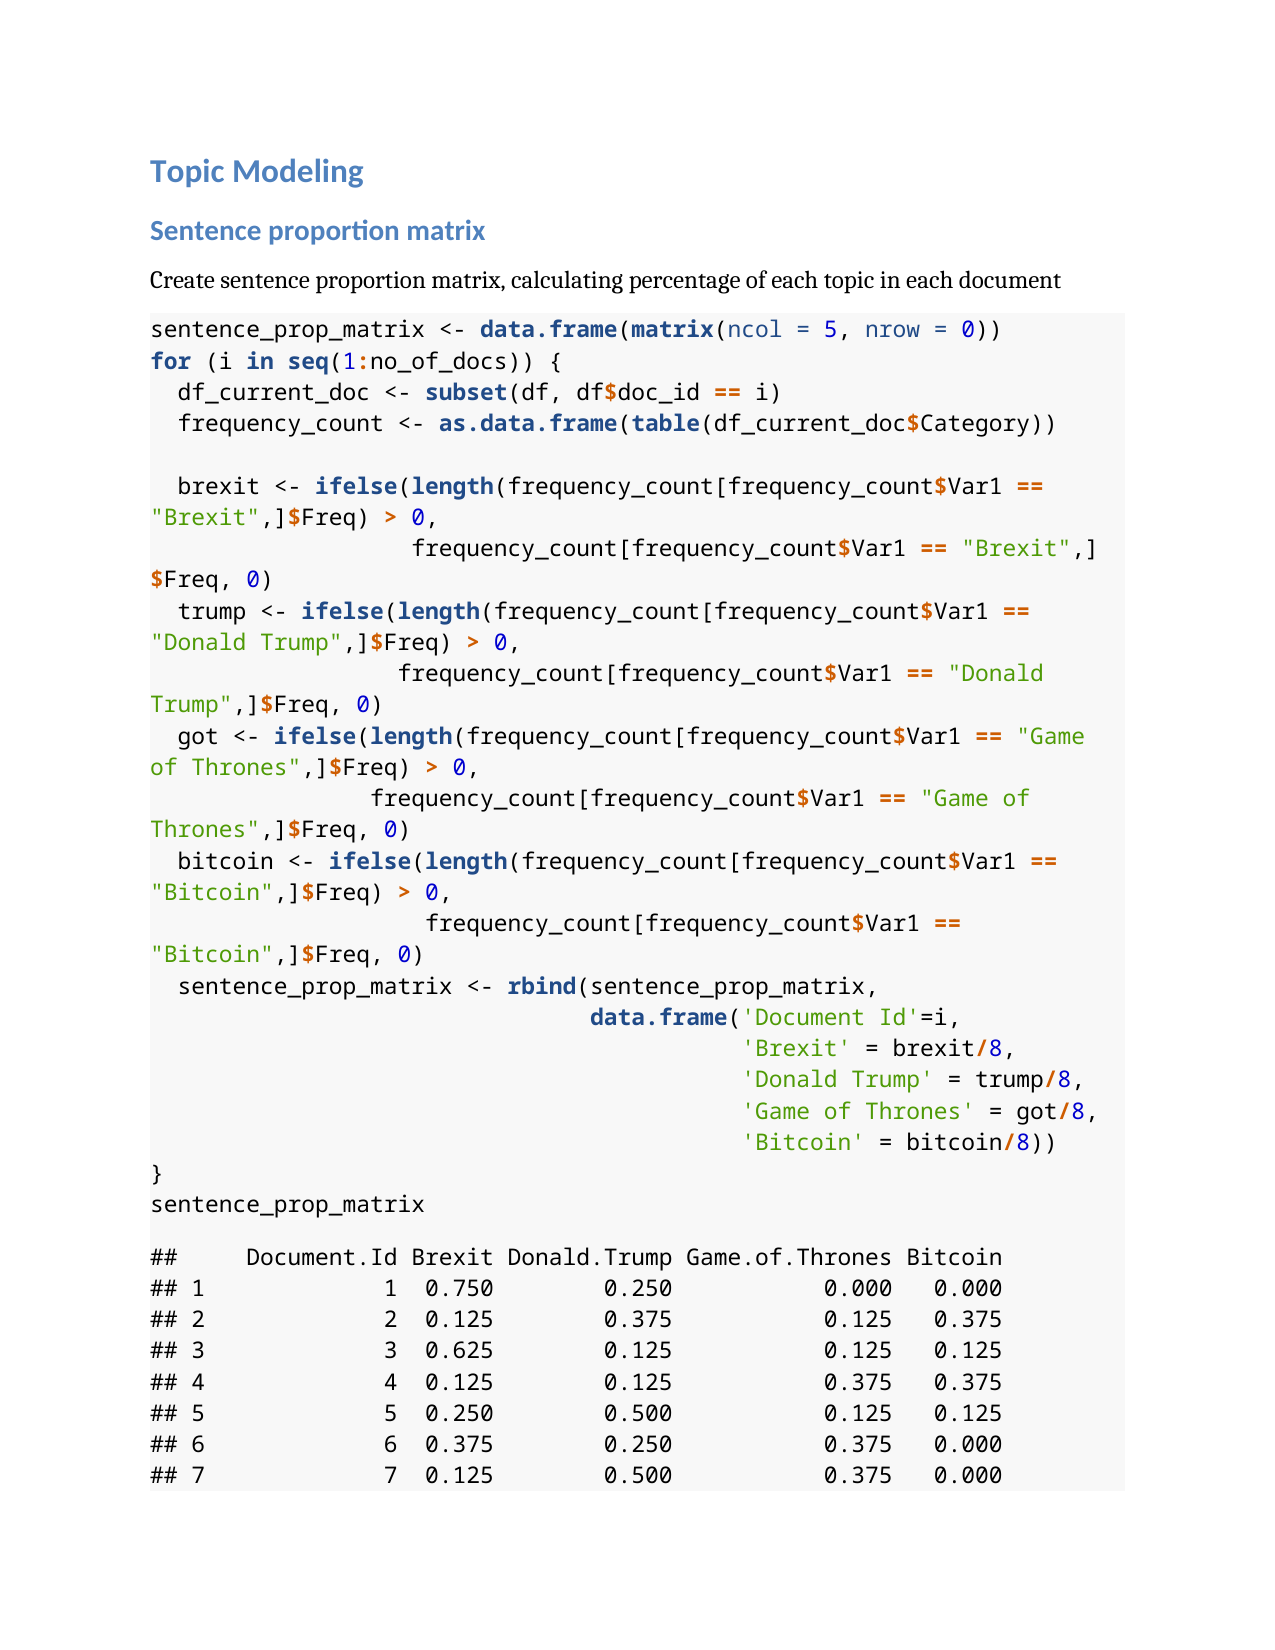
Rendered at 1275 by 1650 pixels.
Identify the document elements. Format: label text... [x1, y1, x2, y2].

text sentence_prop_matrix <- data.frame(matrix(ncol = 5, nrow = 0)) for (i in seq(1:no_of_docs)) { df_current_doc <- subset(df, df$doc_id == i) frequency_count <- as.data.frame(table(df_current_doc$Category)) brexit <- ifelse(length(frequency_count[frequency_count$Var1 == "Brexit",]$Freq) > 0, frequency_count[frequency_count$Var1 == "Brexit",]$Freq, 0) trump <- ifelse(length(frequency_count[frequency_count$Var1 == "Donald Trump",]$Freq) > 0, frequency_count[frequency_count$Var1 == "Donald Trump",]$Freq, 0) got <- ifelse(length(frequency_count[frequency_count$Var1 == "Game of Thrones",]$Freq) > 0, frequency_count[frequency_count$Var1 == "Game of Thrones",]$Freq, 0) bitcoin <- ifelse(length(frequency_count[frequency_count$Var1 == "Bitcoin",]$Freq) > 0, frequency_count[frequency_count$Var1 == "Bitcoin",]$Freq, 0) sentence_prop_matrix <- rbind(sentence_prop_matrix, data.frame('Document Id'=i, 'Brexit' = brexit/8, 'Donald Trump' = trump/8, 'Game of Thrones' = got/8, 'Bitcoin' = bitcoin/8)) } sentence_prop_matrix [150, 313, 1125, 1220]
text Create sentence proportion matrix, calculating percentage of each topic in each document [150, 266, 1125, 295]
subtitle Topic Modeling [150, 150, 1125, 191]
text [150, 1241, 1125, 1491]
subtitle Sentence proportion matrix [150, 212, 1125, 247]
